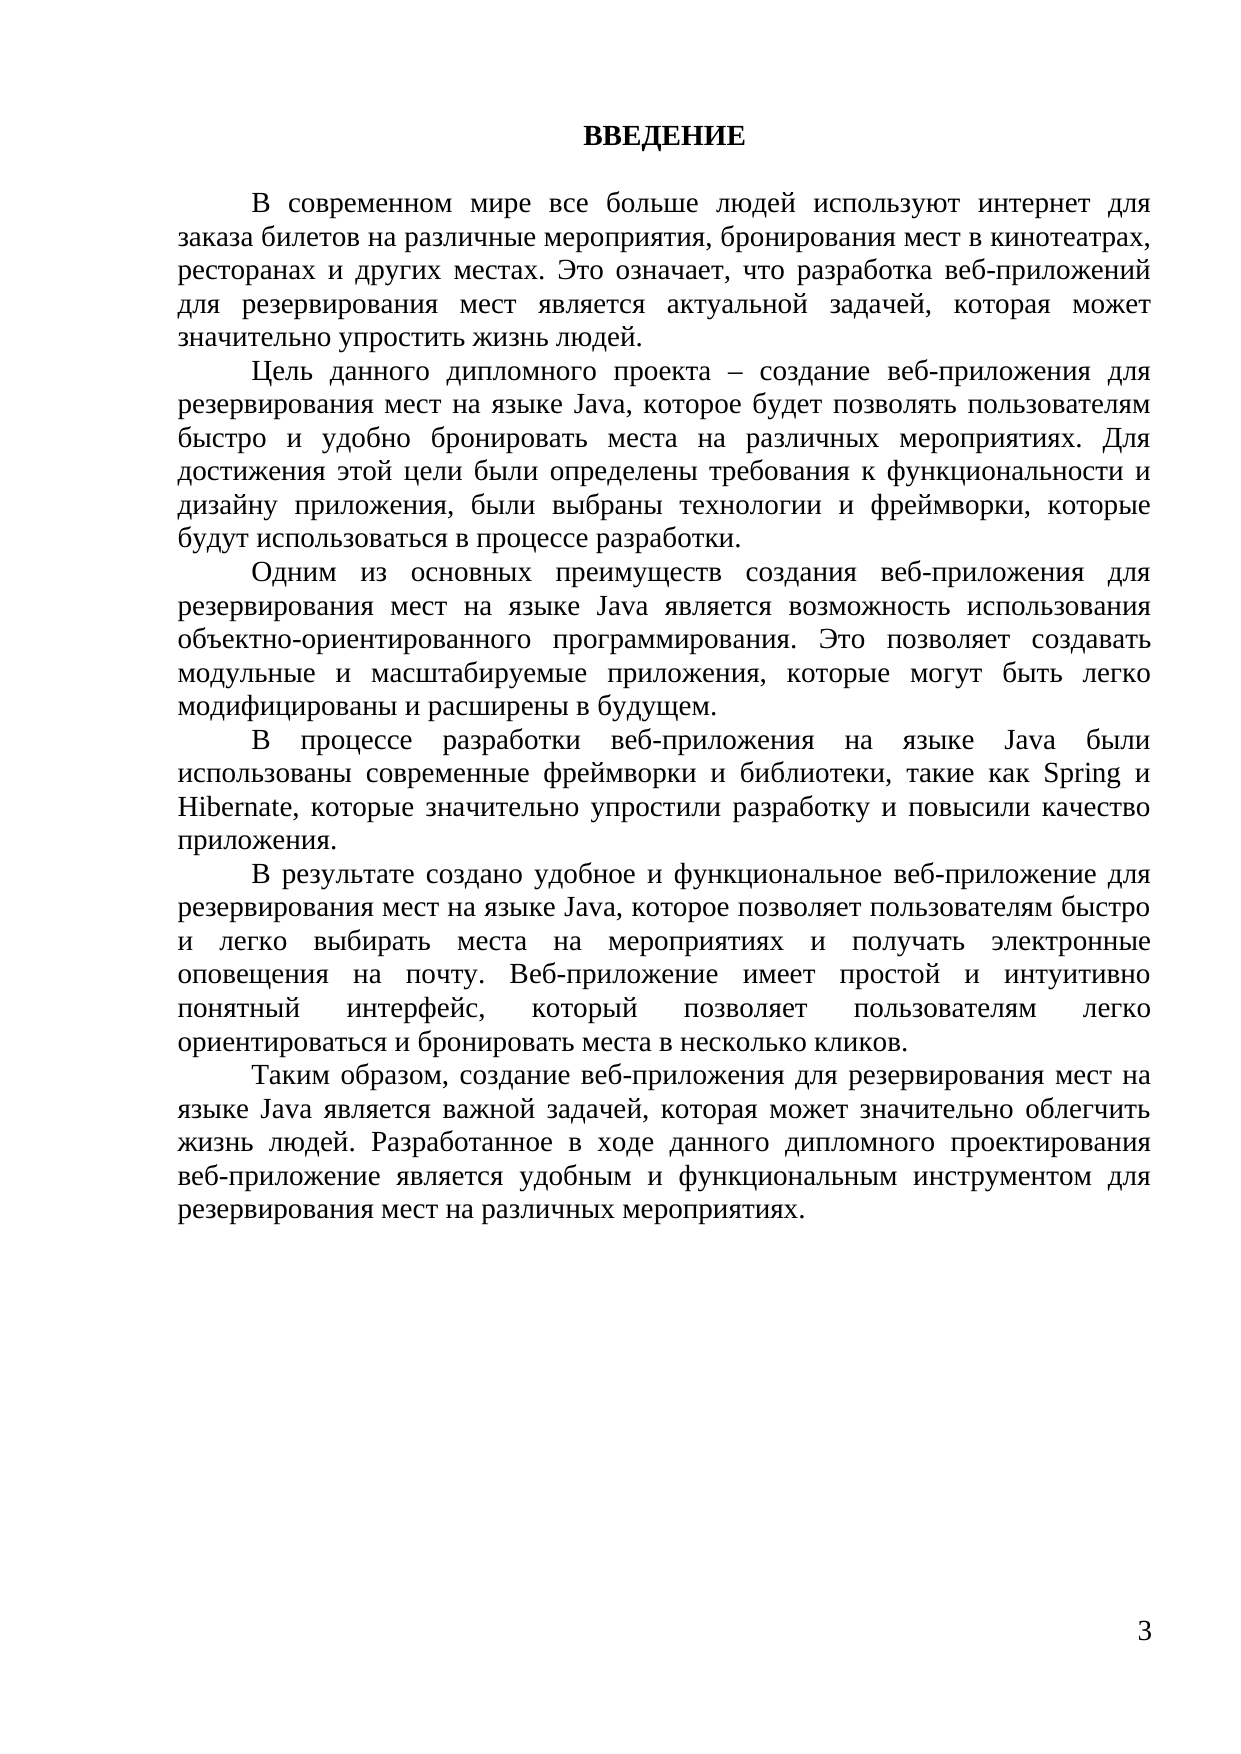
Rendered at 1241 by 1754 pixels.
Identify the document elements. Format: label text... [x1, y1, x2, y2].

text Одним из основных преимуществ создания веб-приложения для резервирования мест на языке Java является возможность использования объектно-ориентированного программирования. Это позволяет создавать модульные и масштабируемые приложения, которые могут быть легко модифицированы и расширены в будущем. [177, 554, 1152, 722]
subtitle ВВЕДЕНИЕ [177, 118, 1152, 152]
text В современном мире все больше людей используют интернет для заказа билетов на различные мероприятия, бронирования мест в кинотеатрах, ресторанах и других местах. Это означает, что разработка веб-приложений для резервирования мест является актуальной задачей, которая может значительно упростить жизнь людей. [177, 185, 1152, 353]
text В процессе разработки веб-приложения на языке Java были использованы современные фреймворки и библиотеки, такие как Spring и Hibernate, которые значительно упростили разработку и повысили качество приложения. [177, 722, 1152, 856]
text В результате создано удобное и функциональное веб-приложение для резервирования мест на языке Java, которое позволяет пользователям быстро и легко выбирать места на мероприятиях и получать электронные оповещения на почту. Веб-приложение имеет простой и интуитивно понятный интерфейс, который позволяет пользователям легко ориентироваться и бронировать места в несколько кликов. [177, 856, 1152, 1057]
text Цель данного дипломного проекта – создание веб-приложения для резервирования мест на языке Java, которое будет позволять пользователям быстро и удобно бронировать места на различных мероприятиях. Для достижения этой цели были определены требования к функциональности и дизайну приложения, были выбраны технологии и фреймворки, которые будут использоваться в процессе разработки. [177, 353, 1152, 554]
text Таким образом, создание веб-приложения для резервирования мест на языке Java является важной задачей, которая может значительно облегчить жизнь людей. Разработанное в ходе данного дипломного проектирования веб-приложение является удобным и функциональным инструментом для резервирования мест на различных мероприятиях. [177, 1057, 1152, 1225]
